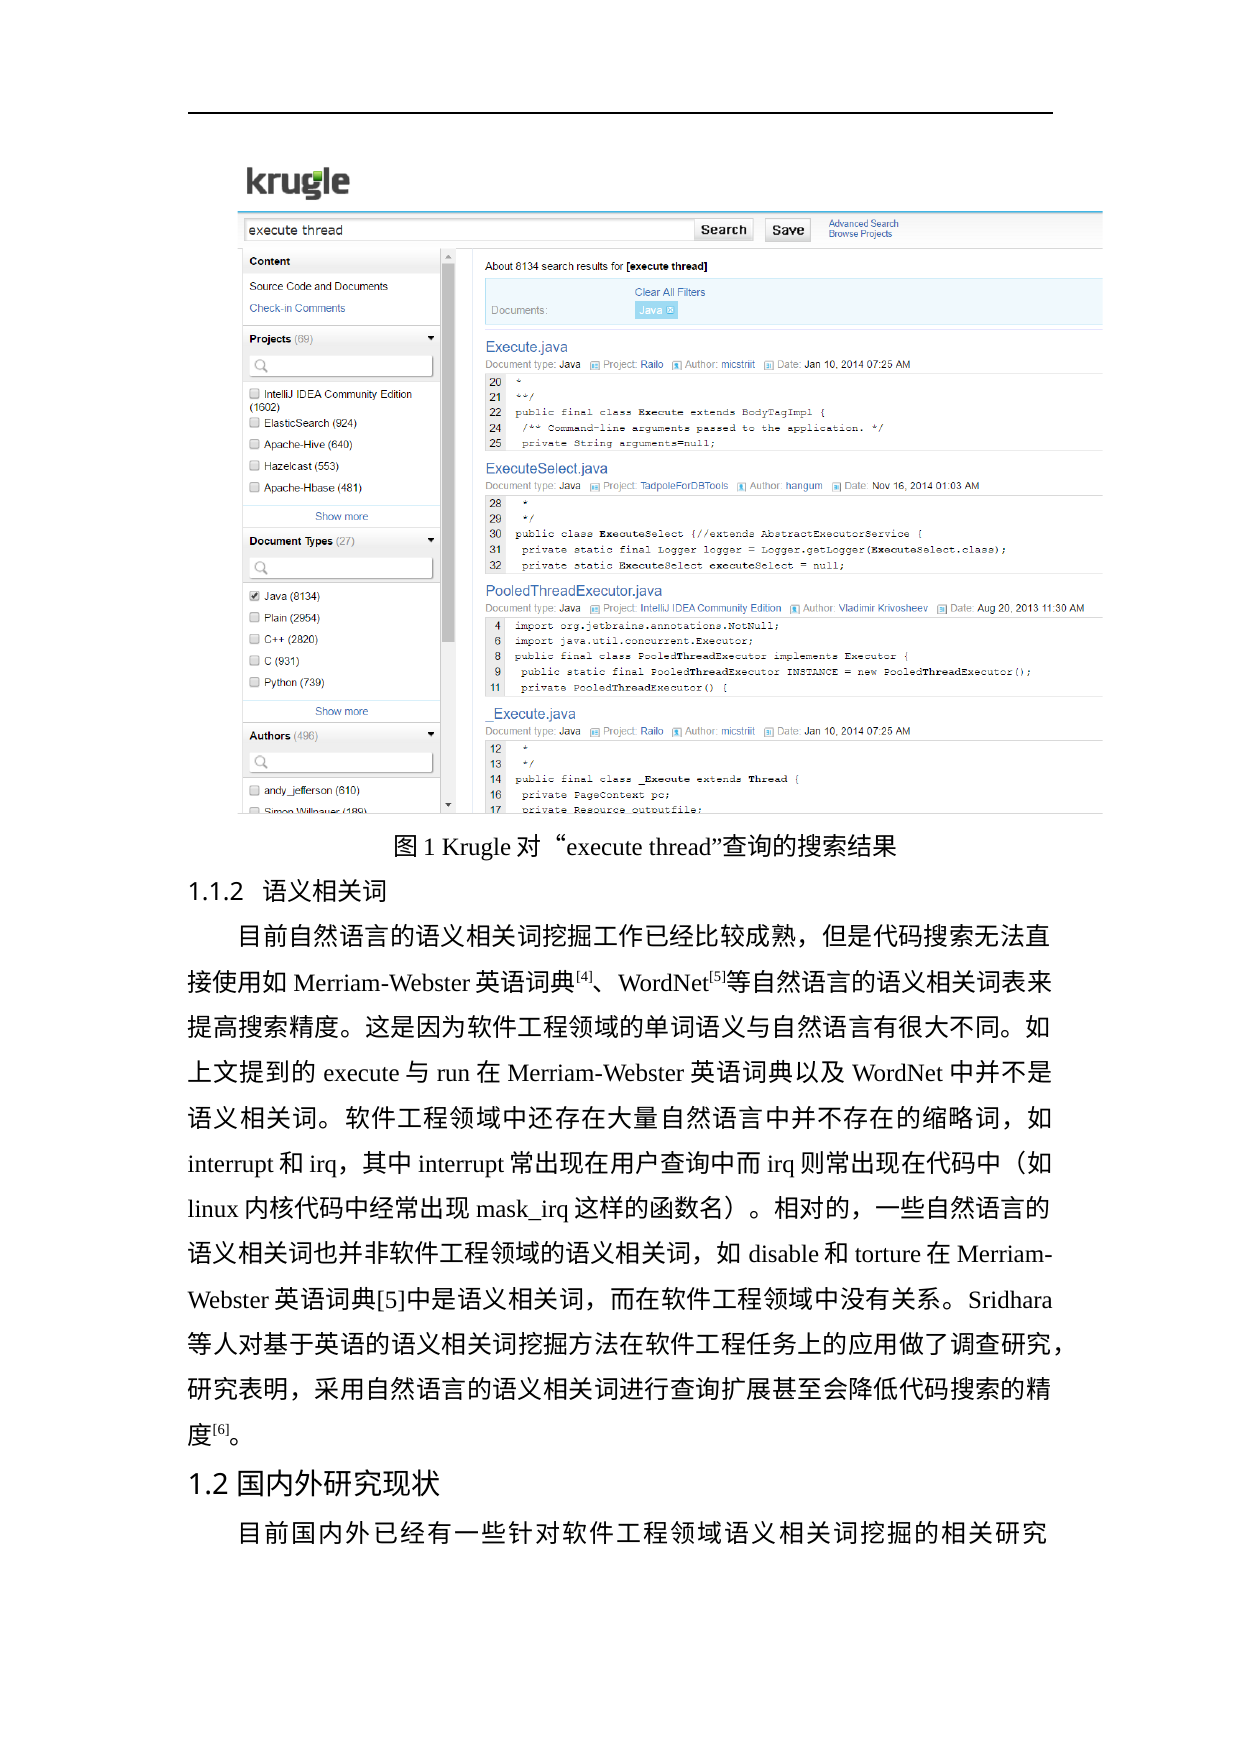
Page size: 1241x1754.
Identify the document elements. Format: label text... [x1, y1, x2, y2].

subtitle 1.2 国内外研究现状 [187, 1461, 1053, 1503]
subtitle 目前自然语言的语义相关词挖掘工作已经比较成熟，但是代码搜索无法直接使用如Merriam-Webster英语词典[4]、WordNet[5]等自然语言的语义相关词表来提高搜索精度。这是因为软件工程领域的单词语义与自然语言有很大不同。如上文提到的execute与run在Merriam-Webster英语词典以及WordNet中并不是语义相关词。软件工程领域中还存在大量自然语言中并不存在的缩略词，如interrupt和irq，其中interrupt常出现在用户查询中而irq则常出现在代码中（如linux内核代码中经常出现mask_irq这样的函数名）。相对的，一些自然语言的语义相关词也并非软件工程领域的语义相关词，如disable和torture在Merriam-Webster英语词典[5]中是语义相关词，而在软件工程领域中没有关系。Sridhara等人对基于英语的语义相关词挖掘方法在软件工程任务上的应用做了调查研究，研究表明，采用自然语言的语义相关词进行查询扩展甚至会降低代码搜索的精度[6]。 [187, 917, 1053, 1451]
text 图1 Krugle对“execute thread”查询的搜索结果 [187, 826, 1053, 862]
picture [237, 162, 1103, 819]
subtitle 语义相关词 [187, 871, 1053, 908]
